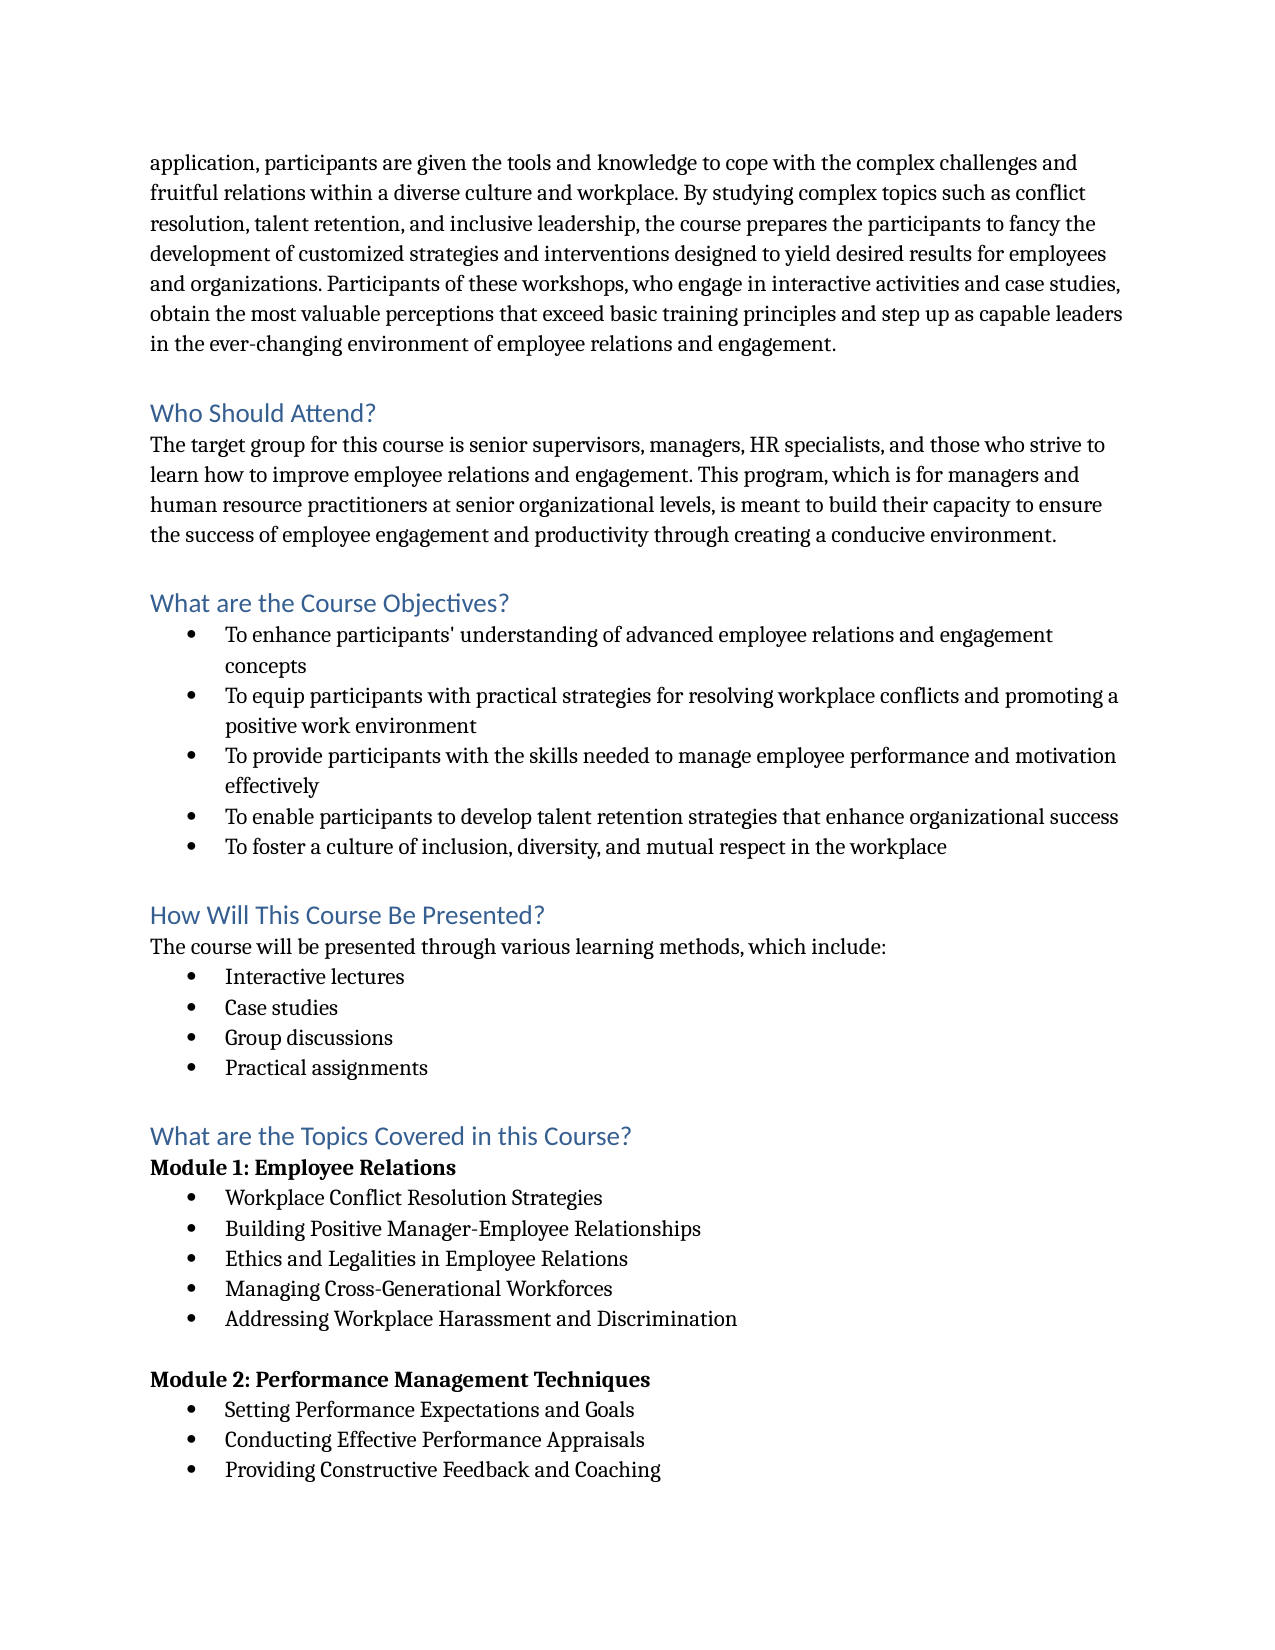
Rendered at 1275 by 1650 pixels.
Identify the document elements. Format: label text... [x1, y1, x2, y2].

list Case studies [187, 994, 1125, 1021]
list Managing Cross-Generational Workforces [187, 1276, 1125, 1302]
text Module 1: Employee Relations [150, 1155, 1125, 1181]
list Building Positive Manager-Employee Relationships [187, 1215, 1125, 1242]
list Addressing Workplace Harassment and Discrimination [187, 1306, 1125, 1332]
list Practical assignments [187, 1055, 1125, 1081]
text Module 2: Performance Management Techniques [150, 1366, 1125, 1393]
list To foster a culture of inclusion, diversity, and mutual respect in the workplace [187, 834, 1125, 860]
list To enable participants to develop talent retention strategies that enhance organizational success [187, 803, 1125, 830]
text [150, 150, 1125, 358]
subtitle What are the Course Objectives? [150, 587, 1125, 620]
text The target group for this course is senior supervisors, managers, HR specialists, and those who strive to learn how to improve employee relations and engagement. This program, which is for managers and human resource practitioners at senior organizational levels, is meant to build their capacity to ensure the success of employee engagement and productivity through creating a conducive environment. [150, 431, 1125, 548]
subtitle Who Should Attend? [150, 396, 1125, 429]
list Group discussions [187, 1024, 1125, 1051]
subtitle What are the Topics Covered in this Course? [150, 1119, 1125, 1152]
list Ethics and Legalities in Employee Relations [187, 1246, 1125, 1272]
text The course will be presented through various learning methods, which include: [150, 934, 1125, 960]
list Setting Performance Expectations and Goals [187, 1397, 1125, 1423]
list Interactive lectures [187, 964, 1125, 991]
list To enhance participants' understanding of advanced employee relations and engagement concepts [187, 622, 1125, 679]
list Providing Constructive Feedback and Coaching [187, 1457, 1125, 1483]
list To provide participants with the skills needed to manage employee performance and motivation effectively [187, 743, 1125, 800]
list Conducting Effective Performance Appraisals [187, 1427, 1125, 1453]
subtitle How Will This Course Be Presented? [150, 898, 1125, 931]
list Workplace Conflict Resolution Strategies [187, 1185, 1125, 1212]
list To equip participants with practical strategies for resolving workplace conflicts and promoting a positive work environment [187, 683, 1125, 739]
